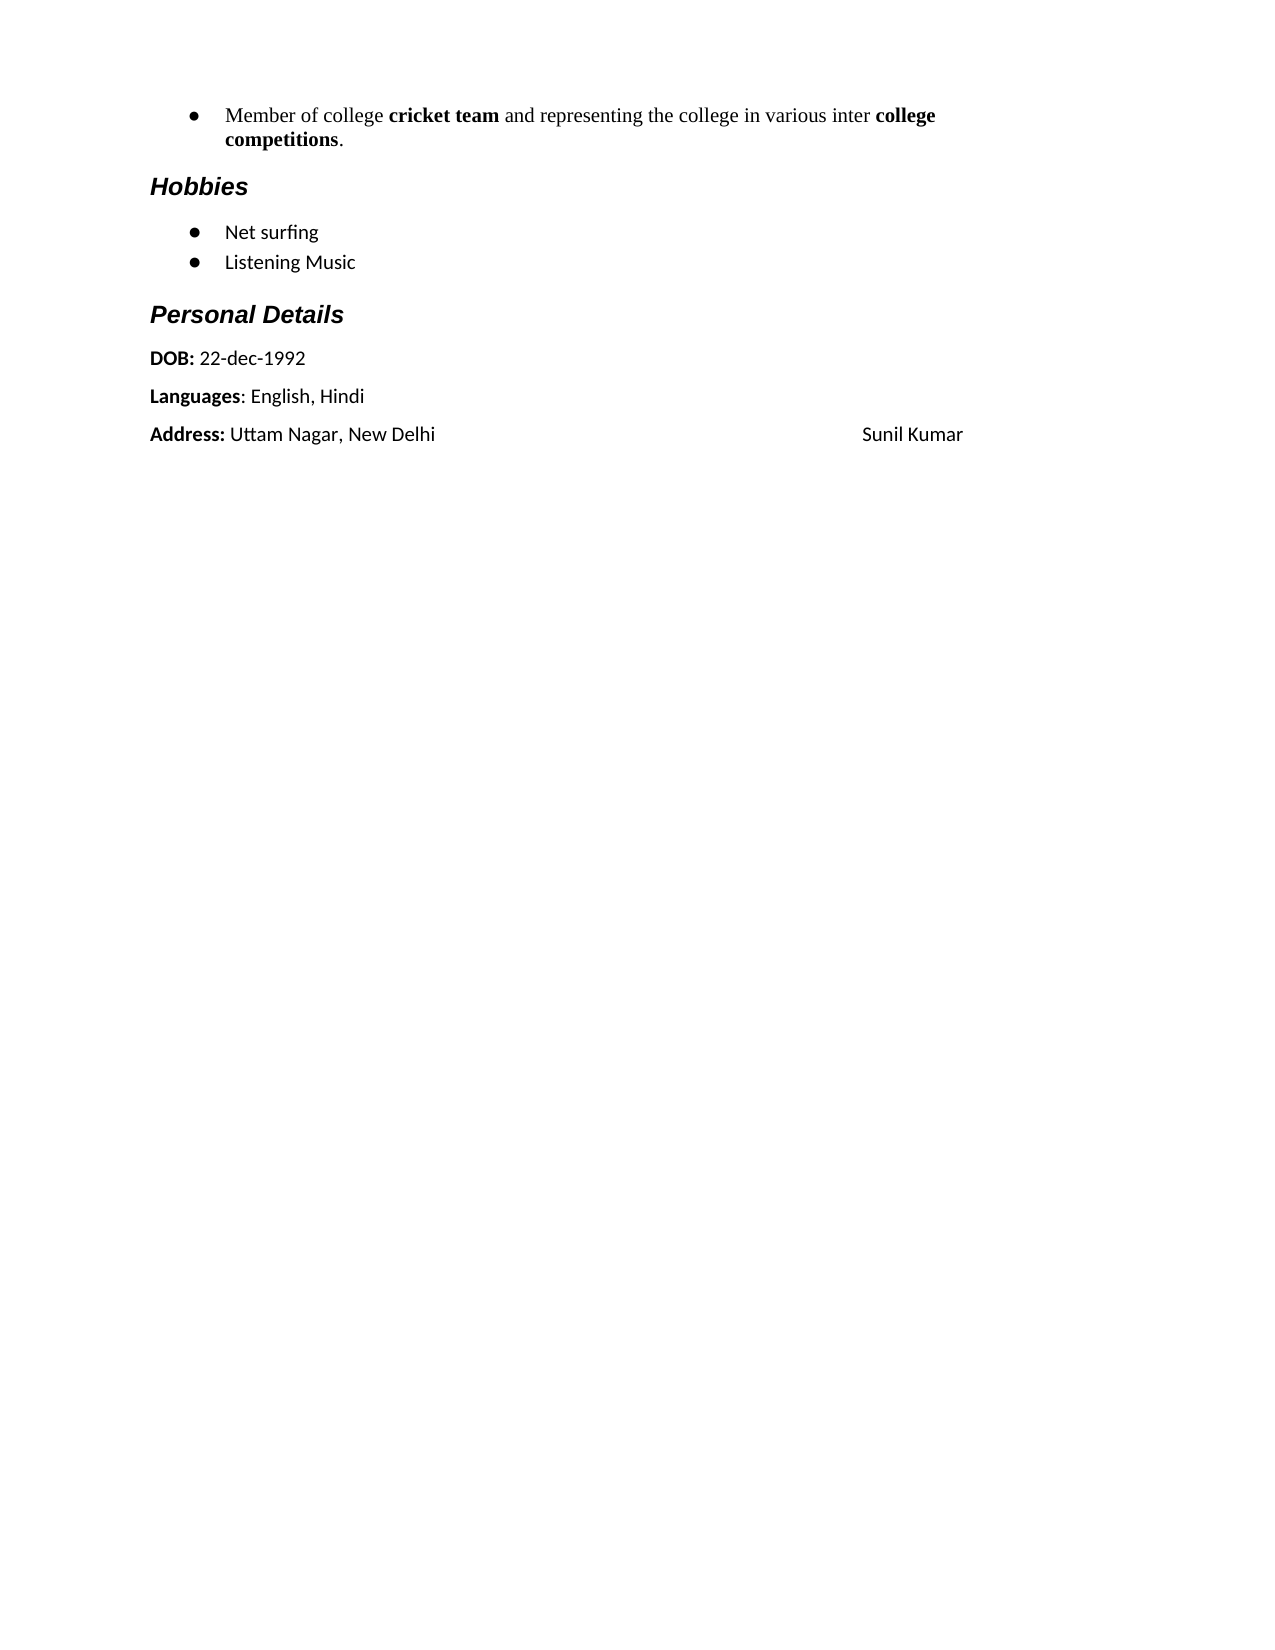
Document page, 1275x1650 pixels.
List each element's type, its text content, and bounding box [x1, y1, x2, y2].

list Member of college cricket team and representing the college in various inter college competitions. [188, 103, 1027, 151]
text Personal Details [150, 300, 1027, 328]
list Net surfing [188, 218, 1125, 244]
text Hobbies [150, 172, 1027, 201]
text DOB: 22-dec-1992 [150, 345, 1125, 371]
list Listening Music [188, 248, 1125, 275]
text Languages: English, Hindi [150, 383, 1125, 409]
text Address: Uttam Nagar, New Delhi Sunil Kumar [150, 421, 1125, 447]
